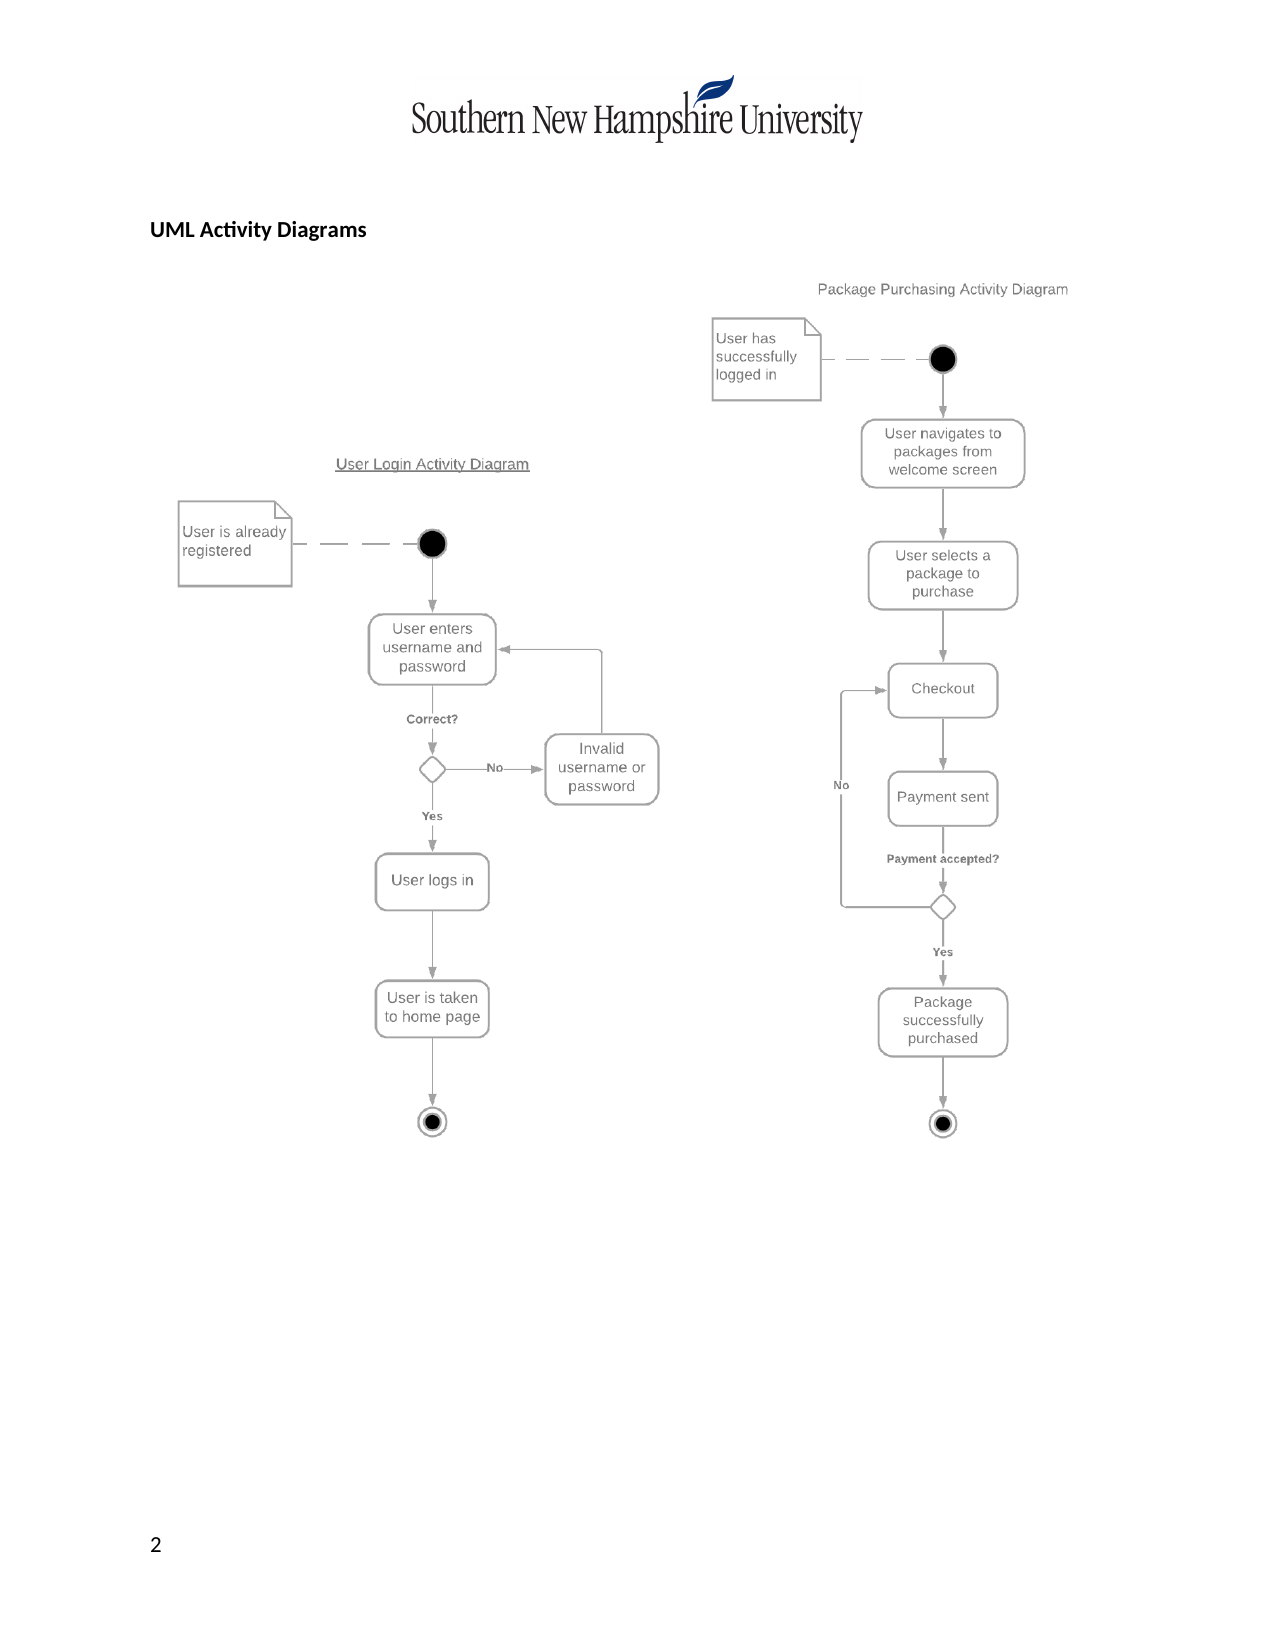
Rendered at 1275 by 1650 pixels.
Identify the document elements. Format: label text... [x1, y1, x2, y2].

picture [412, 75, 863, 143]
subtitle UML Activity Diagrams [150, 215, 1125, 243]
picture [150, 242, 1119, 1164]
